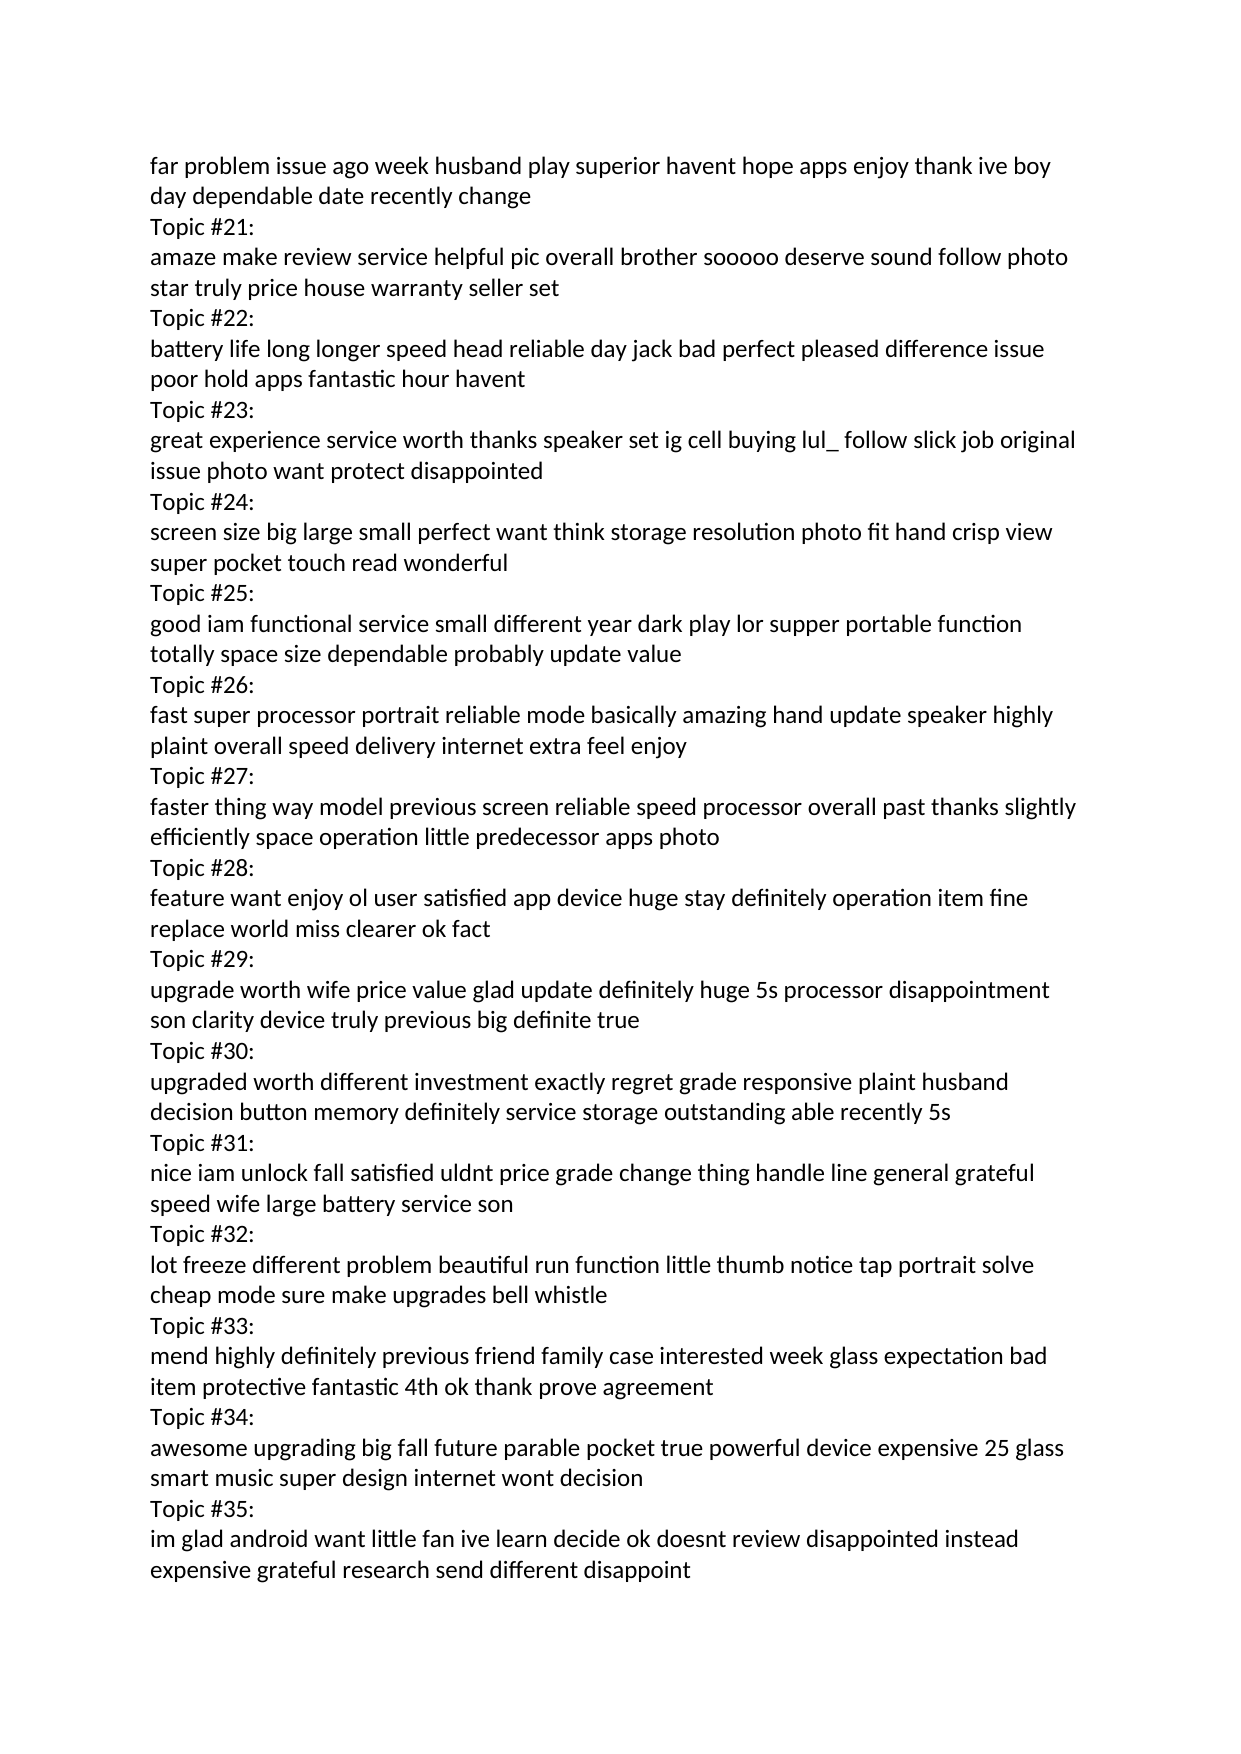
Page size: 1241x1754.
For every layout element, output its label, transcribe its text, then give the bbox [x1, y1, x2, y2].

text Topic #34: [150, 1401, 1090, 1432]
text Topic #31: [150, 1127, 1090, 1157]
text feature want enjoy ol user satisfied app device huge stay definitely operation item fine replace world miss clearer ok fact [150, 882, 1090, 943]
text Topic #26: [150, 669, 1090, 699]
text fast super processor portrait reliable mode basically amazing hand update speaker highly plaint overall speed delivery internet extra feel enjoy [150, 699, 1090, 760]
text lot freeze different problem beautiful run function little thumb notice tap portrait solve cheap mode sure make upgrades bell whistle [150, 1249, 1090, 1310]
text faster thing way model previous screen reliable speed processor overall past thanks slightly efficiently space operation little predecessor apps photo [150, 791, 1090, 852]
text Topic #23: [150, 394, 1090, 425]
text Topic #25: [150, 577, 1090, 608]
text Topic #22: [150, 303, 1090, 333]
text Topic #32: [150, 1218, 1090, 1249]
text Topic #33: [150, 1310, 1090, 1340]
text Topic #30: [150, 1035, 1090, 1066]
text upgrade worth wife price value glad update definitely huge 5s processor disappointment son clarity device truly previous big definite true [150, 974, 1090, 1035]
text Topic #35: [150, 1493, 1090, 1523]
text good iam functional service small different year dark play lor supper portable function totally space size dependable probably update value [150, 608, 1090, 669]
text Topic #29: [150, 943, 1090, 974]
text Topic #27: [150, 760, 1090, 791]
text awesome upgrading big fall future parable pocket true powerful device expensive 25 glass smart music super design internet wont decision [150, 1432, 1090, 1493]
text Topic #21: [150, 211, 1090, 242]
text far problem issue ago week husband play superior havent hope apps enjoy thank ive boy day dependable date recently change [150, 150, 1090, 211]
text mend highly definitely previous friend family case interested week glass expectation bad item protective fantastic 4th ok thank prove agreement [150, 1340, 1090, 1401]
text Topic #28: [150, 852, 1090, 882]
text great experience service worth thanks speaker set ig cell buying lul_ follow slick job original issue photo want protect disappointed [150, 425, 1090, 486]
text battery life long longer speed head reliable day jack bad perfect pleased difference issue poor hold apps fantastic hour havent [150, 333, 1090, 394]
text im glad android want little fan ive learn decide ok doesnt review disappointed instead expensive grateful research send different disappoint [150, 1523, 1090, 1584]
text upgraded worth different investment exactly regret grade responsive plaint husband decision button memory definitely service storage outstanding able recently 5s [150, 1066, 1090, 1127]
text Topic #24: [150, 486, 1090, 516]
text screen size big large small perfect want think storage resolution photo fit hand crisp view super pocket touch read wonderful [150, 516, 1090, 577]
text amaze make review service helpful pic overall brother sooooo deserve sound follow photo star truly price house warranty seller set [150, 242, 1090, 303]
text nice iam unlock fall satisfied uldnt price grade change thing handle line general grateful speed wife large battery service son [150, 1157, 1090, 1218]
